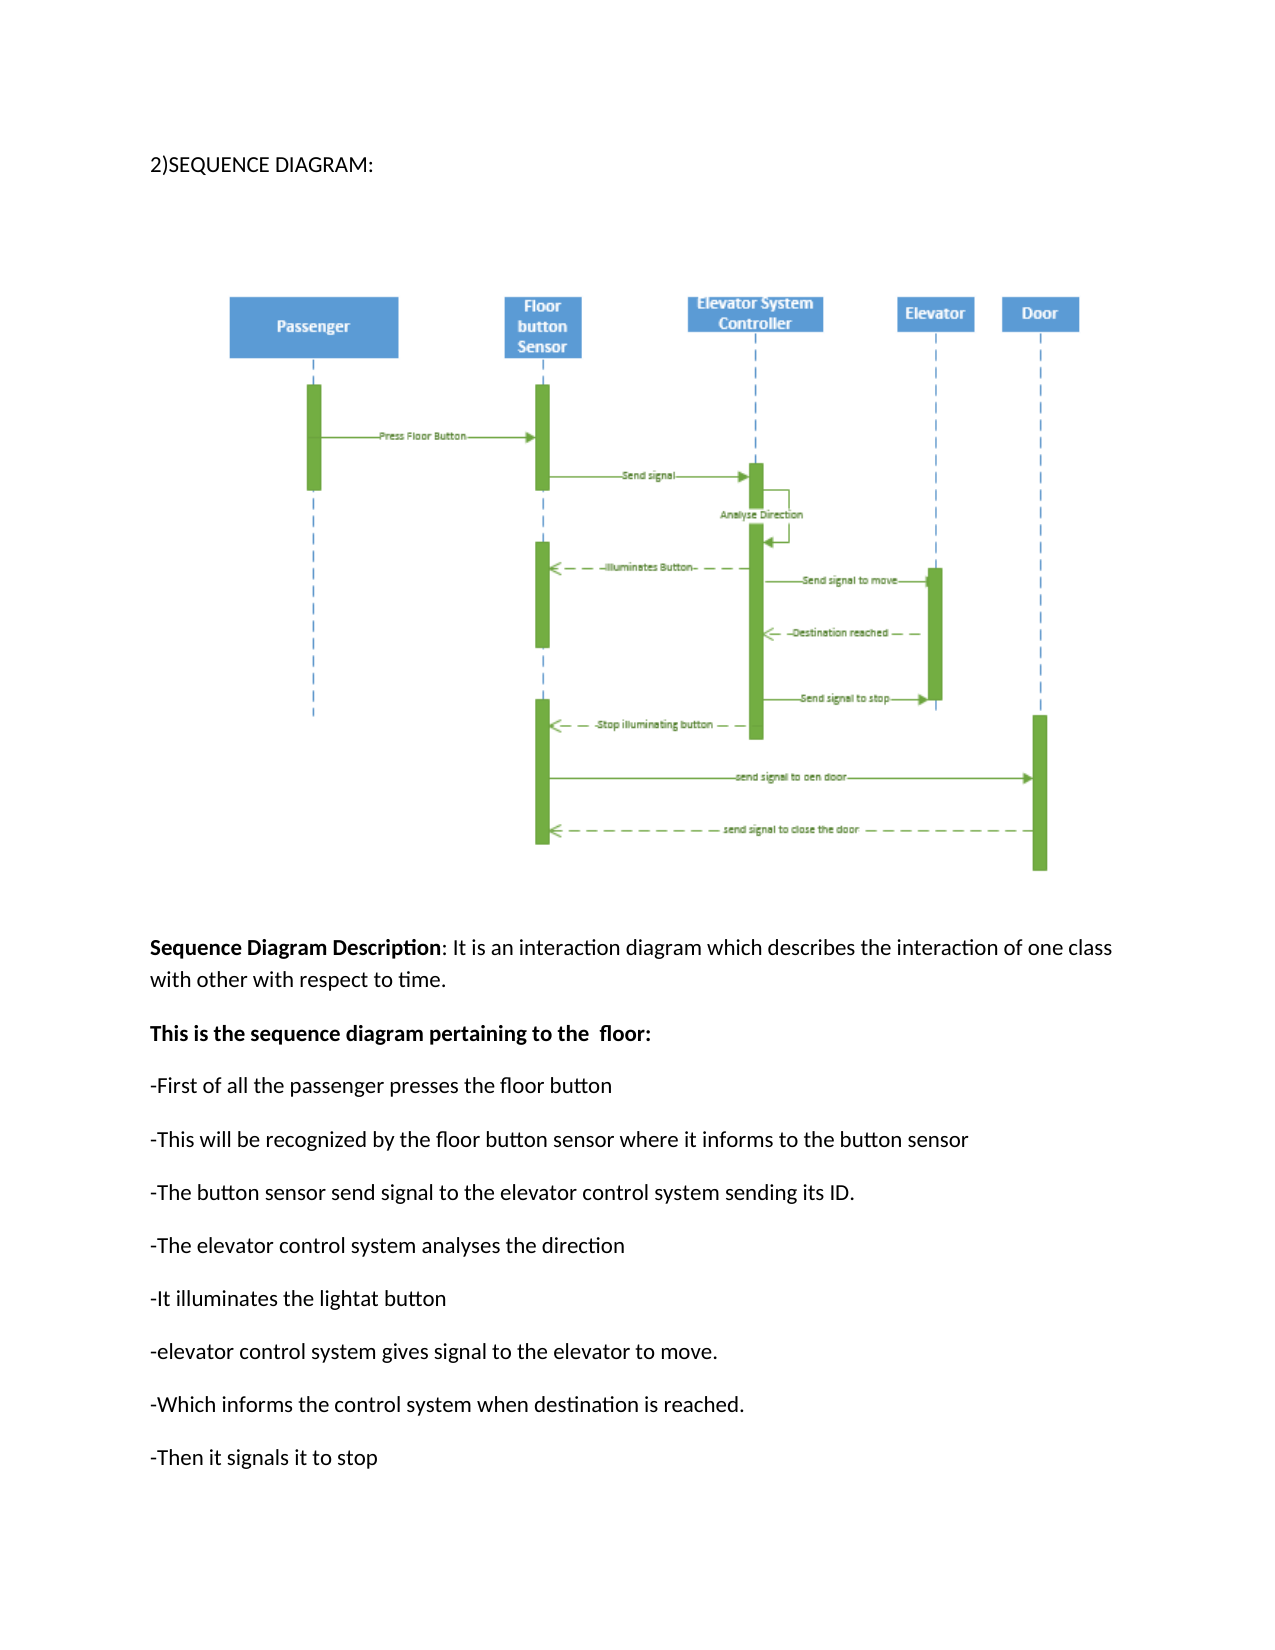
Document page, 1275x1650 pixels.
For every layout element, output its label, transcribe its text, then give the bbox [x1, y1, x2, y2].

text -It illuminates the lightat button [150, 1284, 1125, 1312]
text This is the sequence diagram pertaining to the floor: [150, 1019, 1125, 1047]
text Sequence Diagram Description: It is an interaction diagram which describes the interaction of one class with other with respect to time. [150, 933, 1125, 994]
text 2)SEQUENCE DIAGRAM: [150, 150, 1125, 178]
text -First of all the passenger presses the floor button [150, 1072, 1125, 1100]
text -This will be recognized by the floor button sensor where it informs to the button sensor [150, 1125, 1125, 1153]
text -The button sensor send signal to the elevator control system sending its ID. [150, 1178, 1125, 1206]
text -Then it signals it to stop [150, 1443, 1125, 1471]
text -The elevator control system analyses the direction [150, 1231, 1125, 1259]
text -elevator control system gives signal to the elevator to move. [150, 1337, 1125, 1365]
text -Which informs the control system when destination is reached. [150, 1390, 1125, 1418]
picture [150, 256, 1125, 909]
